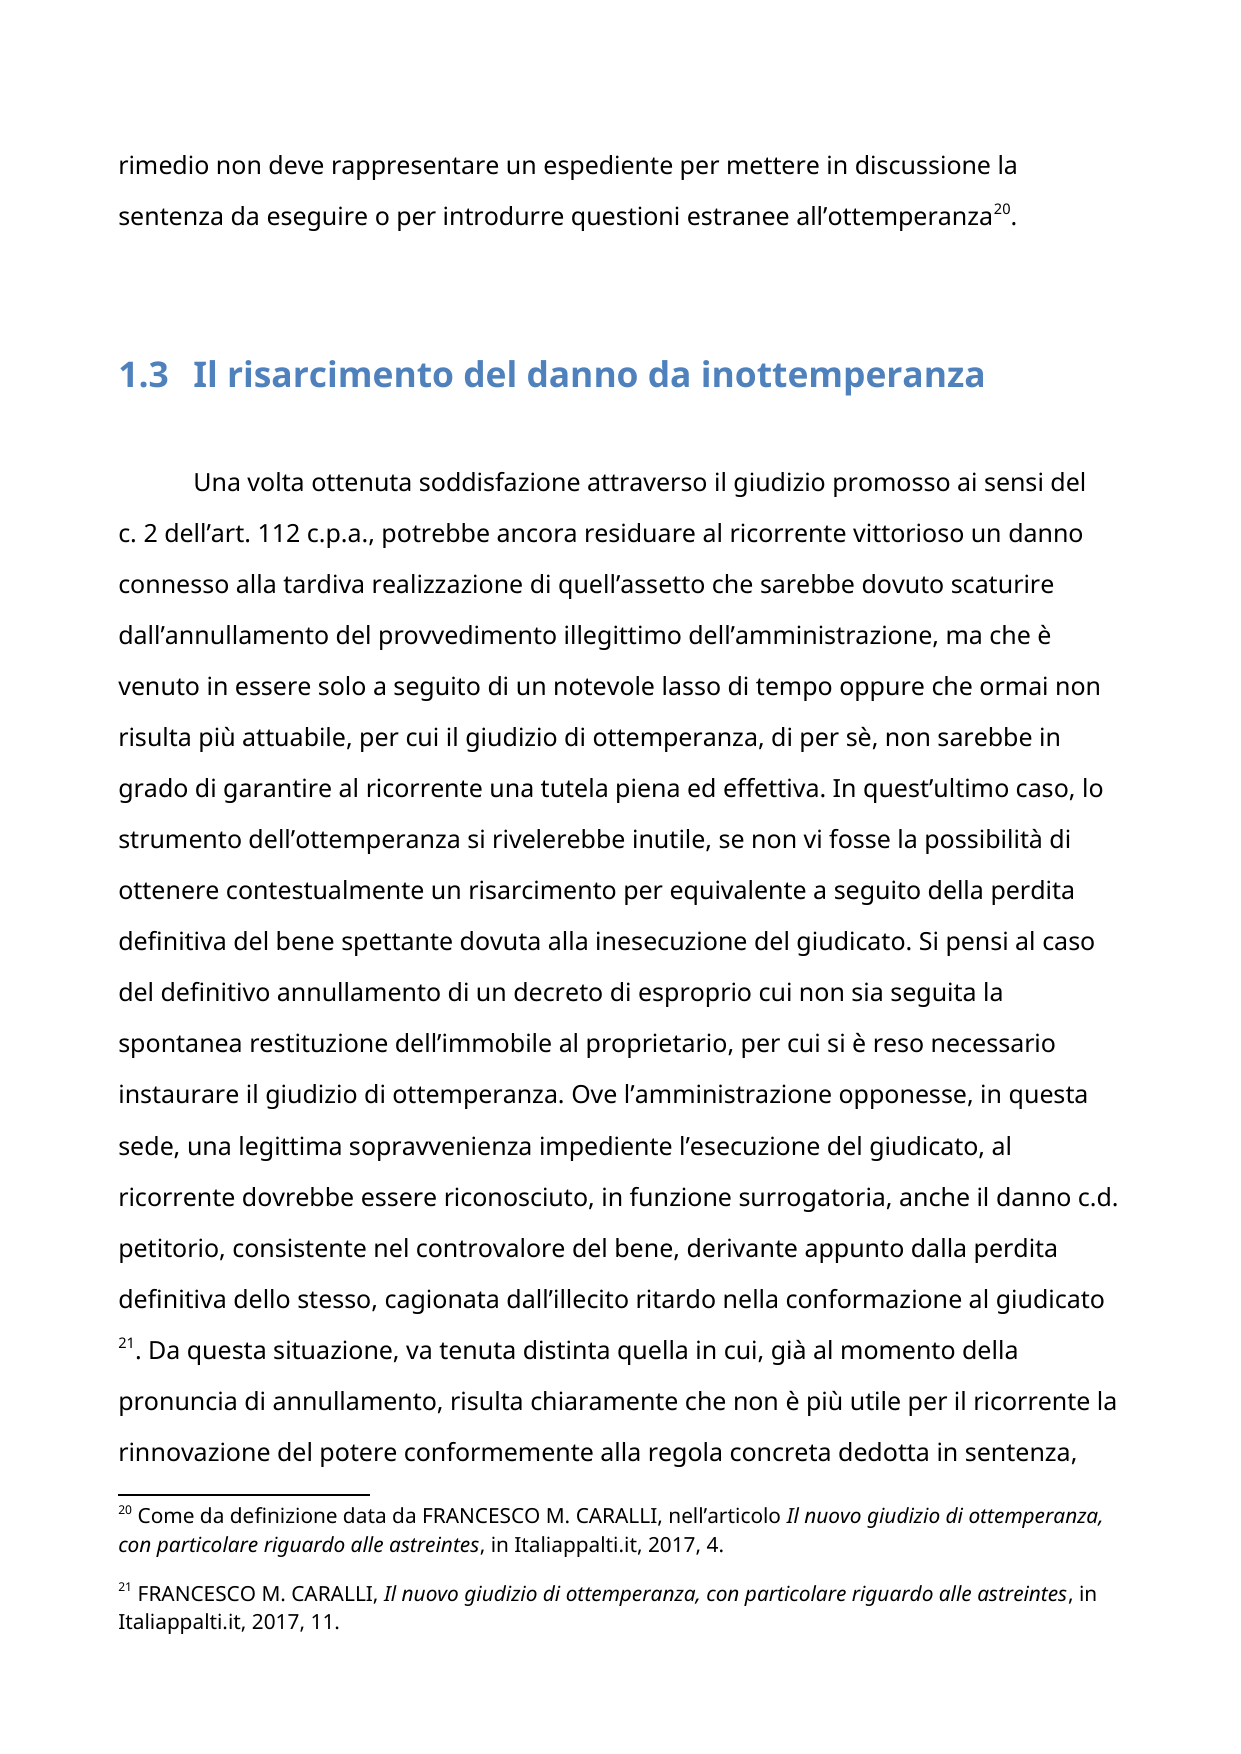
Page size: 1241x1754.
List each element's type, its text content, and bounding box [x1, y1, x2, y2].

text Molti dei casi di inosservanza delle sentenze del giudice amministrativo non sono dettati da una volontà deliberata di disconoscere l’autorità della cosa giudicata, bensì alle oggettive difficoltà che l’amministrazione incontra nell’eseguire le sentenze, soprattutto qualora gli obblighi in esse enunciati appaiano indeterminati, vaghi o imprecisi e intercorra più tempo fra l’emissione del provvedimento impugnato e il suo definitivo annullamento. Il c. 5 dell’art. 112 c.p.a. e il c. 7 dell’art. 114 ammettono il ricorso al giudice dell’ottemperanza anche soltanto per “ottenere chiarimenti” in merito alle modalità di esecuzione che non presuppone un’inottemperanza, ma semplicemente un’incertezza sull’interpretazione o sugli effetti della sentenza da eseguire. In questi casi quindi il ricorso può essere proposto anche dall’amministrazione tenuta a darvi esecuzione, quando abbia esigenza di chiarimenti. Per evitare abusi, la giurisprudenza ha comunque affermato che tale rimedio non deve rappresentare un espediente per mettere in discussione la sentenza da eseguire o per introdurre questioni estranee all’ottemperanza. [118, 148, 1122, 233]
subtitle 1.3 Il risarcimento del danno da inottemperanza [118, 350, 1122, 398]
